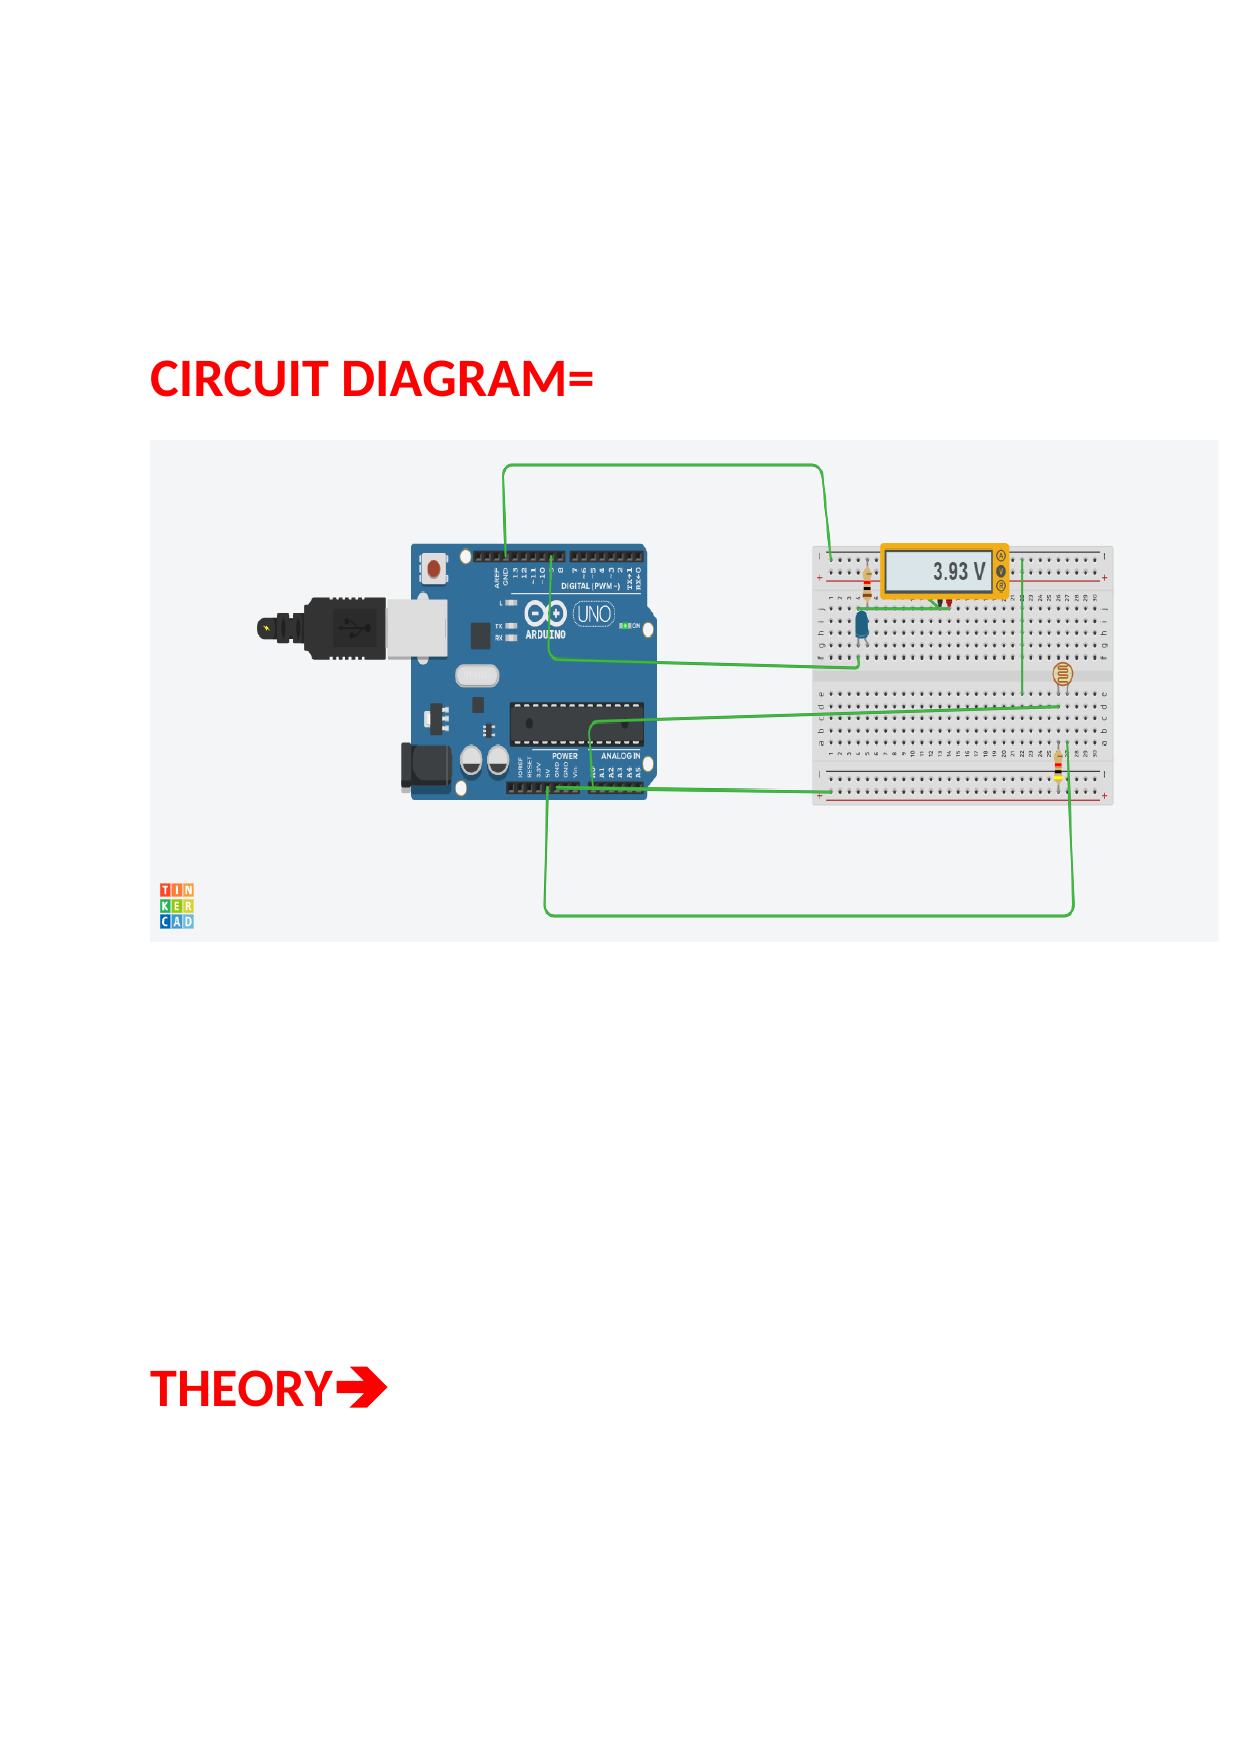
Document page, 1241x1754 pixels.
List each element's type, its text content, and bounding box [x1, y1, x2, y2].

text CIRCUIT DIAGRAM= [150, 344, 1090, 410]
picture [150, 440, 1219, 942]
text THEORY [150, 1354, 1090, 1420]
